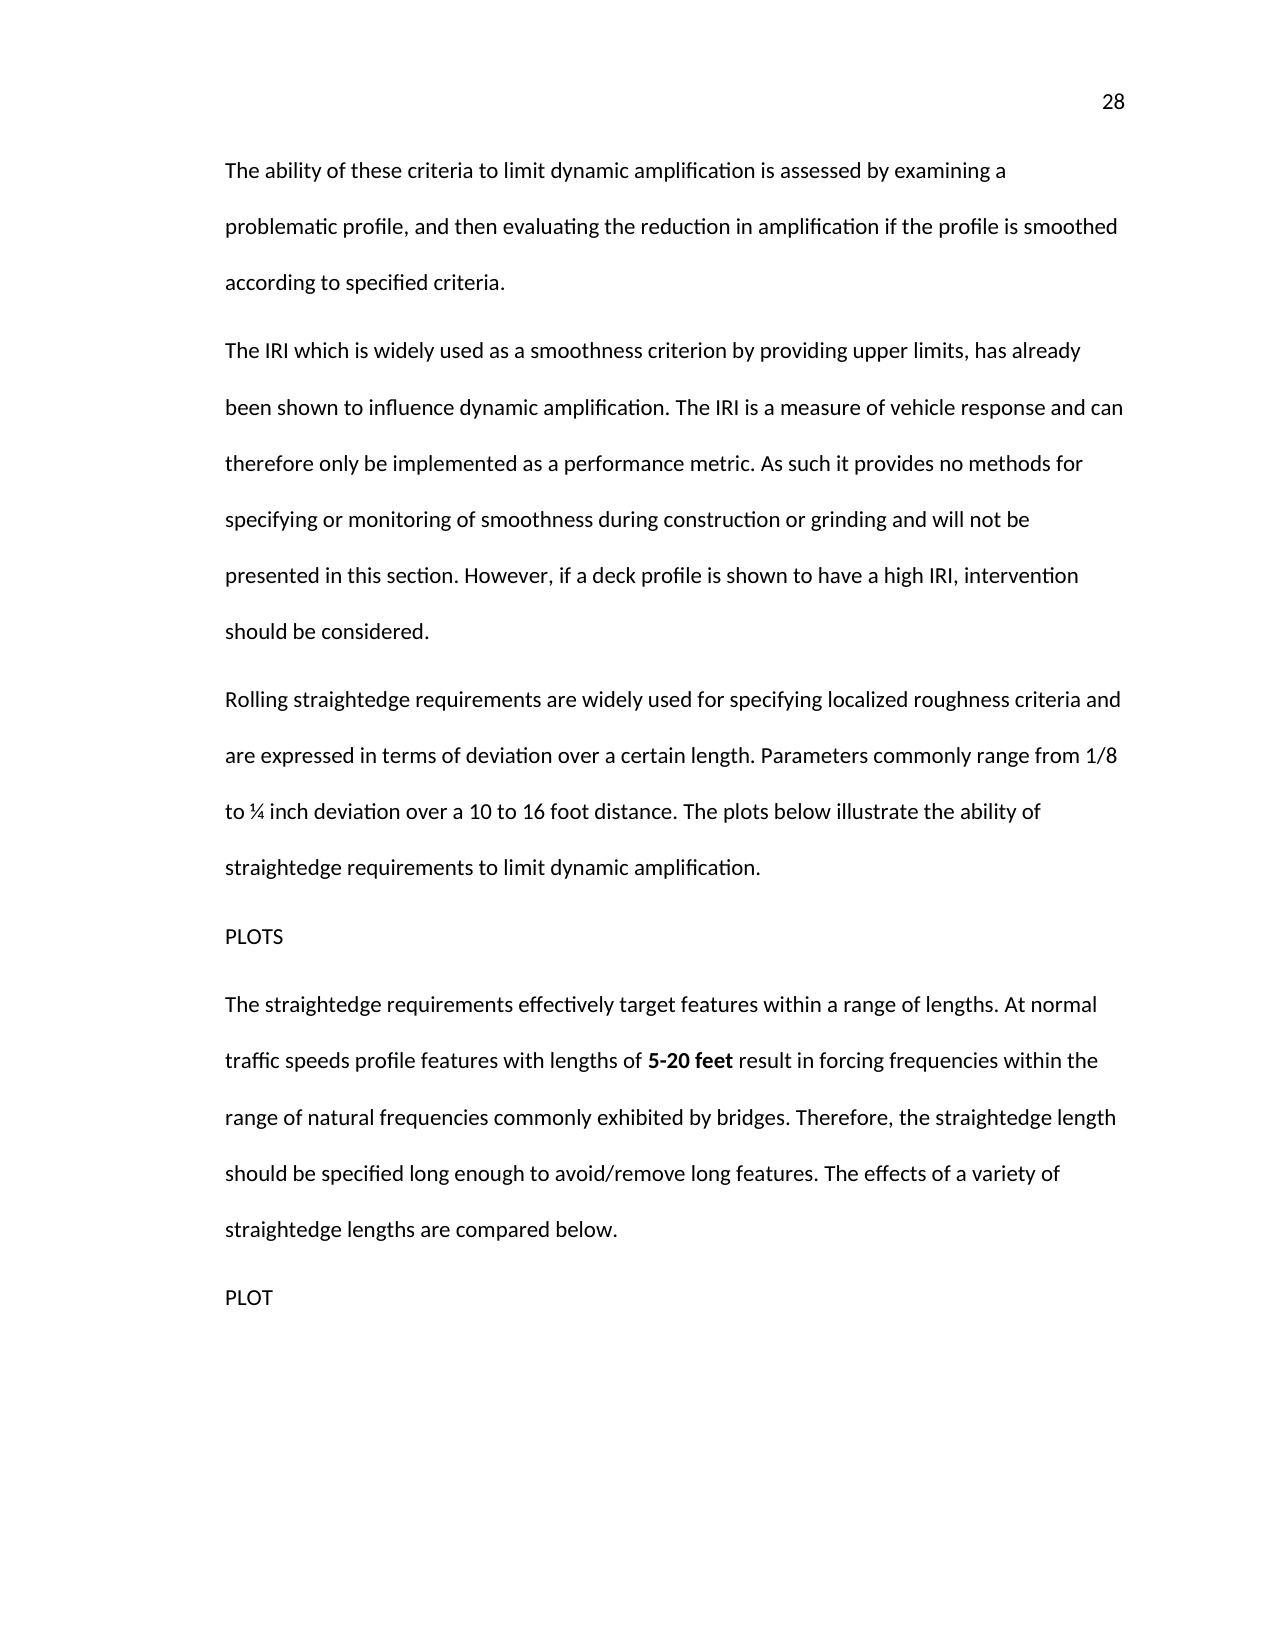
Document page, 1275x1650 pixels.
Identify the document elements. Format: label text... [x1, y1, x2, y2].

text PLOT [225, 1283, 1125, 1311]
text The straightedge requirements effectively target features within a range of lengths. At normal traffic speeds profile features with lengths of 5-20 feet result in forcing frequencies within the range of natural frequencies commonly exhibited by bridges. Therefore, the straightedge length should be specified long enough to avoid/remove long features. The effects of a variety of straightedge lengths are compared below. [225, 991, 1125, 1243]
text PLOTS [225, 922, 1125, 950]
text Rolling straightedge requirements are widely used for specifying localized roughness criteria and are expressed in terms of deviation over a certain length. Parameters commonly range from 1/8 to ¼ inch deviation over a 10 to 16 foot distance. The plots below illustrate the ability of straightedge requirements to limit dynamic amplification. [225, 685, 1125, 882]
text The ability of these criteria to limit dynamic amplification is assessed by examining a problematic profile, and then evaluating the reduction in amplification if the profile is smoothed according to specified criteria. [225, 156, 1125, 296]
text The IRI which is widely used as a smoothness criterion by providing upper limits, has already been shown to influence dynamic amplification. The IRI is a measure of vehicle response and can therefore only be implemented as a performance metric. As such it provides no methods for specifying or monitoring of smoothness during construction or grinding and will not be presented in this section. However, if a deck profile is shown to have a high IRI, intervention should be considered. [225, 337, 1125, 645]
